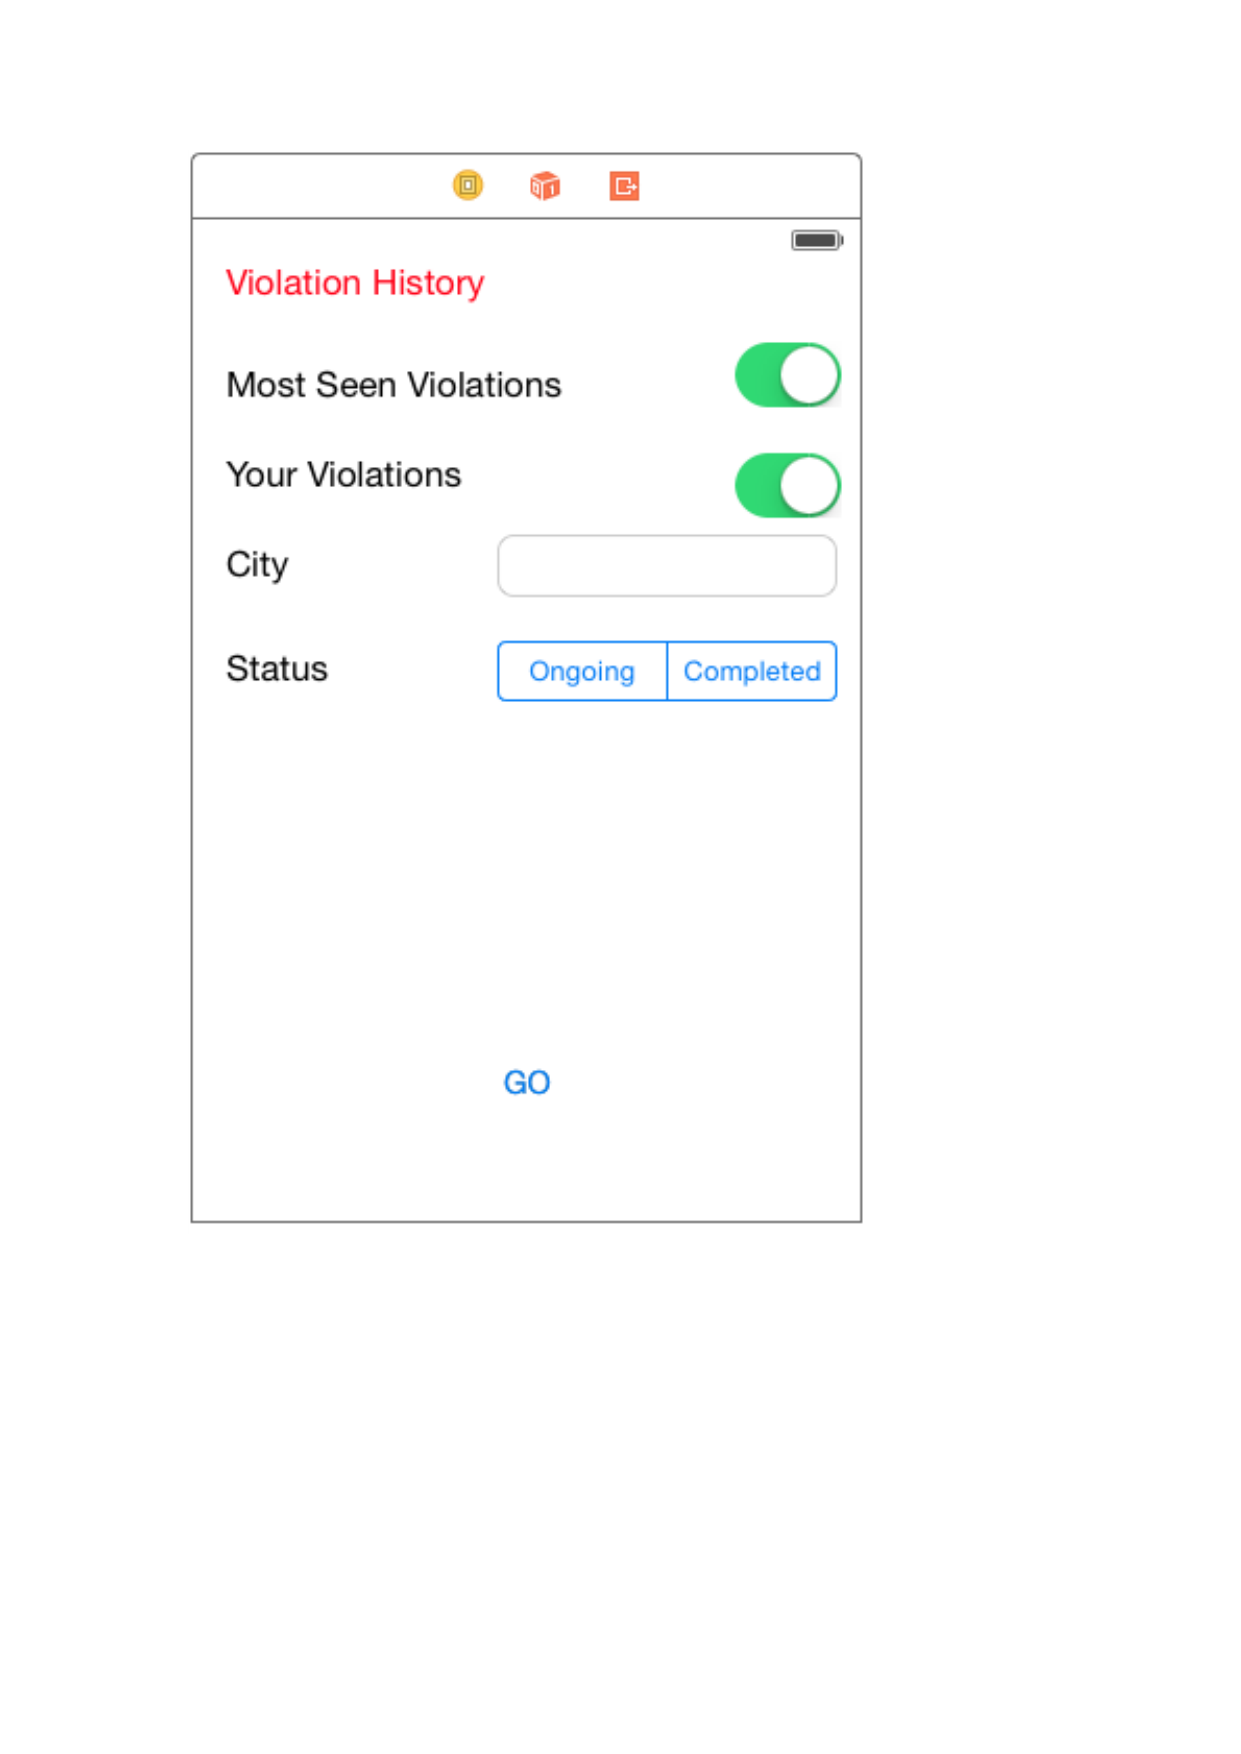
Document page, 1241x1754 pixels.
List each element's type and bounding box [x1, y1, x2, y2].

picture [187, 150, 867, 1234]
